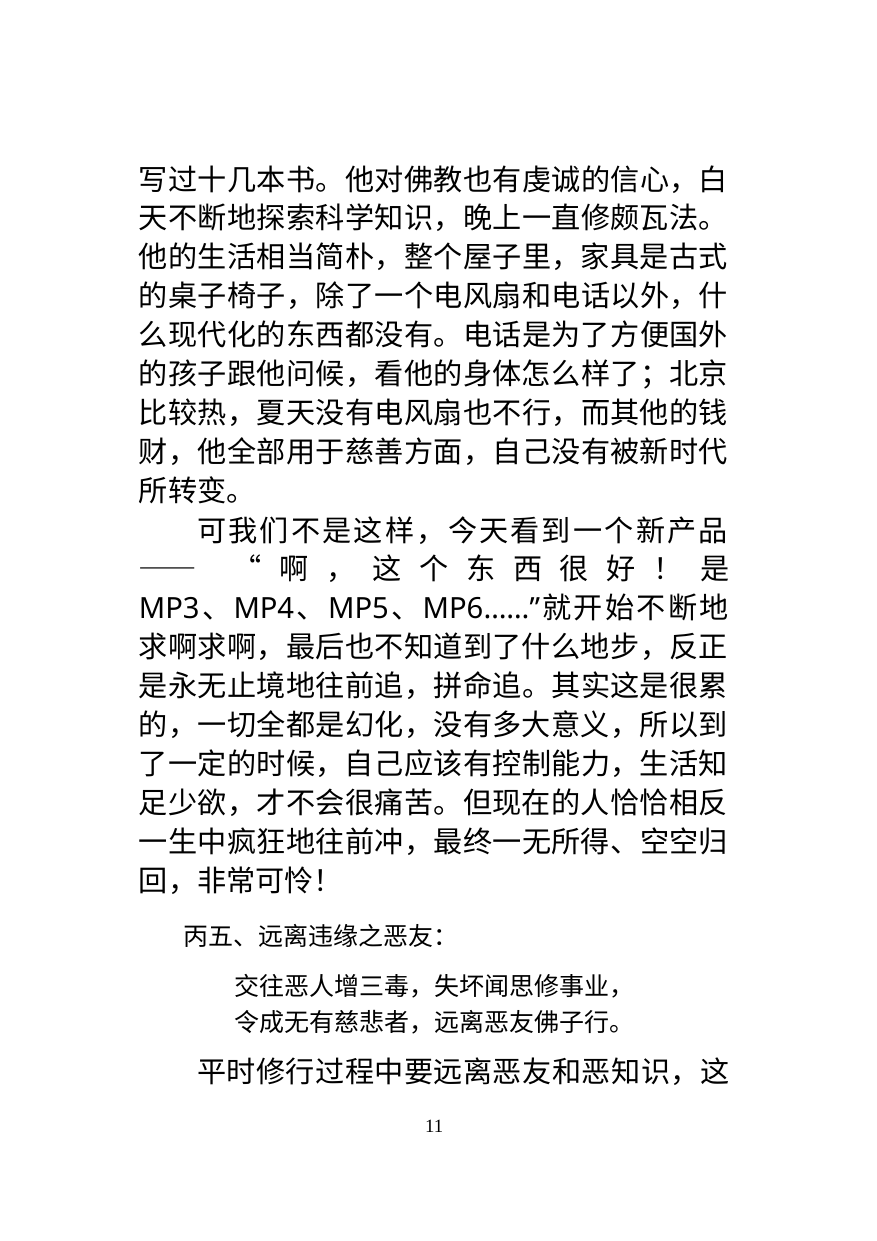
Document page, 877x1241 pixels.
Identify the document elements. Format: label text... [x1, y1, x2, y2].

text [139, 159, 729, 510]
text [139, 1051, 729, 1090]
text 丙五、远离违缘之恶友： [139, 912, 729, 954]
text 可我们不是这样，今天看到一个新产品——“啊，这个东西很好！是MP3、MP4、MP5、MP6……”就开始不断地求啊求啊，最后也不知道到了什么地步，反正是永无止境地往前追，拼命追。其实这是很累的，一切全都是幻化，没有多大意义，所以到了一定的时候，自己应该有控制能力，生活知足少欲，才不会很痛苦。但现在的人恰恰相反，一生中疯狂地往前冲，最终一无所得、空空归回，非常可怜！ [139, 510, 729, 899]
text 交往恶人增三毒，失坏闻思修事业， [139, 966, 729, 1002]
text 令成无有慈悲者，远离恶友佛子行。 [139, 1002, 729, 1039]
